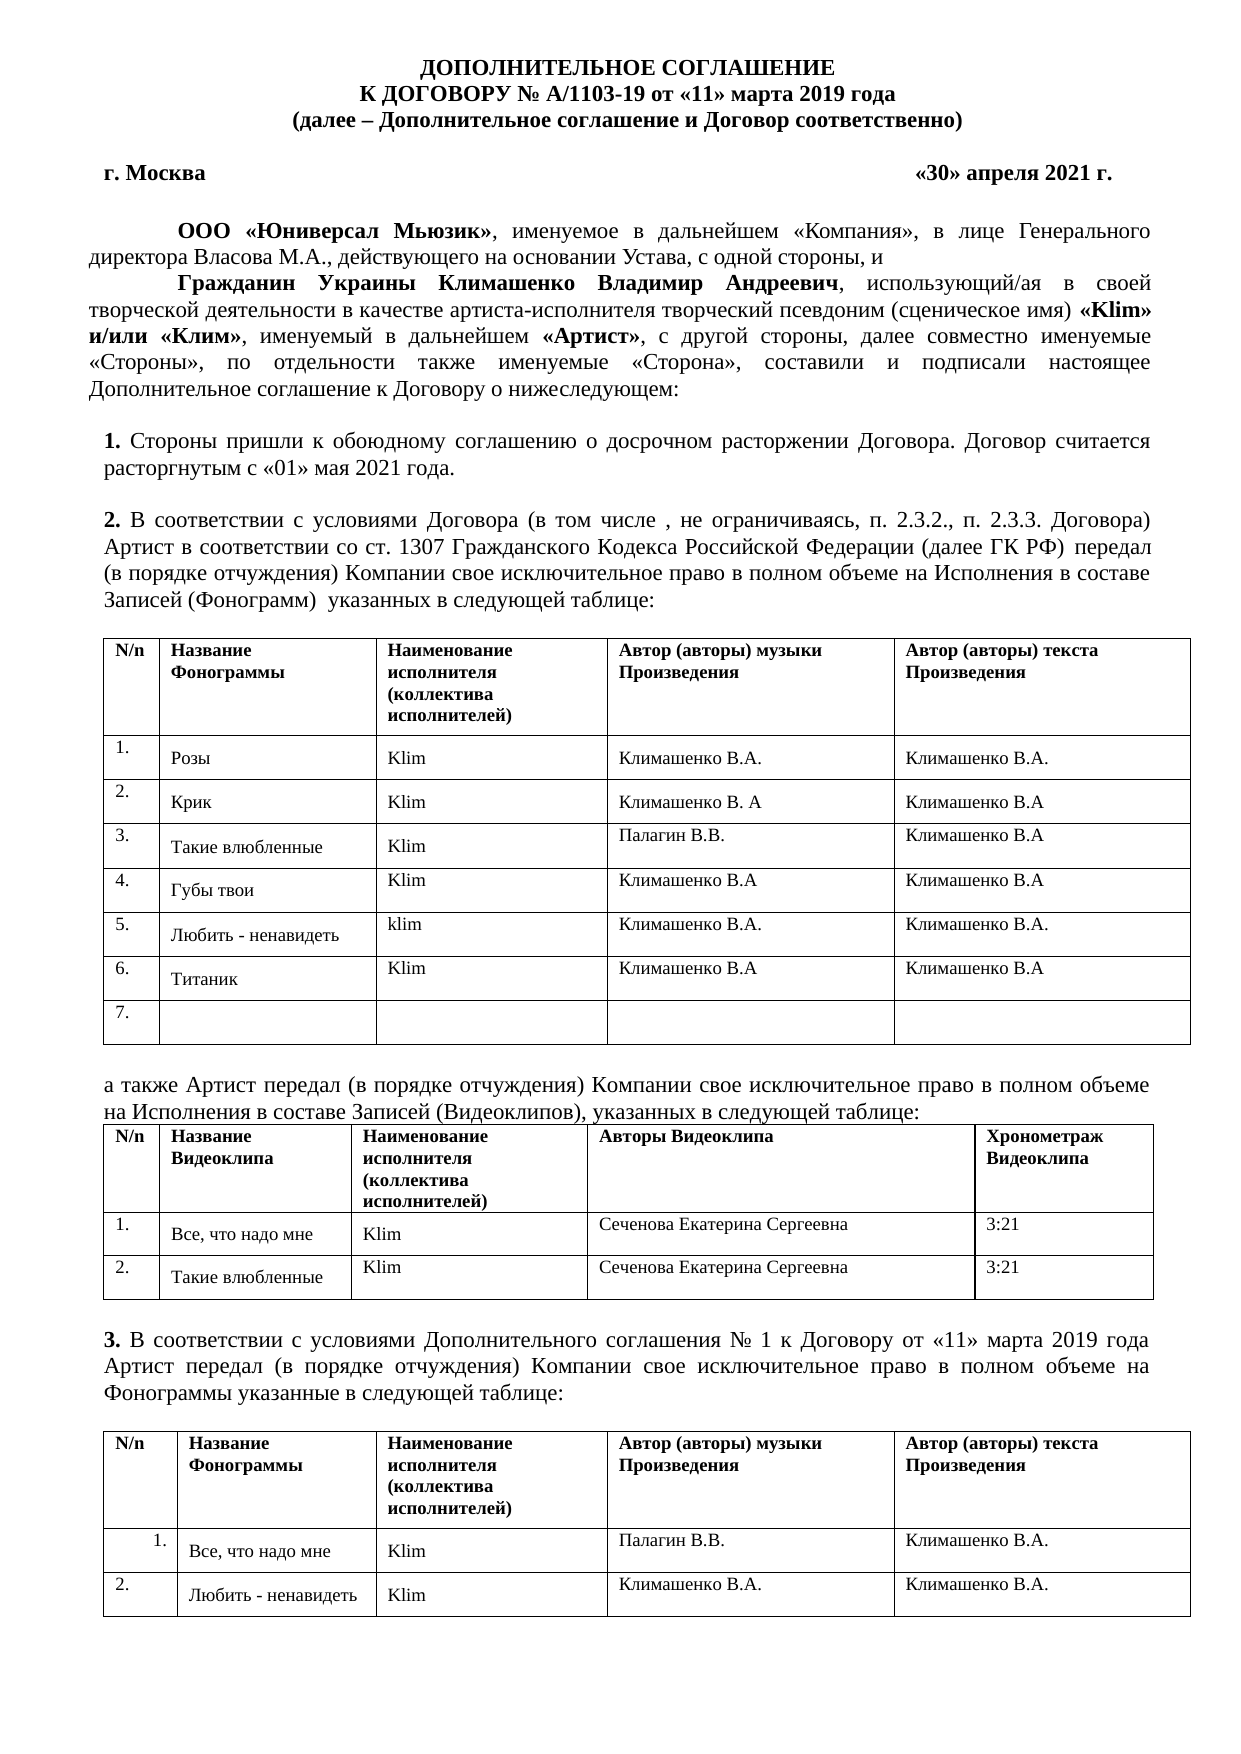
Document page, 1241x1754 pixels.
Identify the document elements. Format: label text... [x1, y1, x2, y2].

table_header Наименование исполнителя (коллектива исполнителей) [377, 1432, 607, 1528]
table_cell Такие влюбленные [160, 1256, 351, 1298]
table_cell Сеченова Екатерина Сергеевна [588, 1256, 974, 1298]
table_header Название Фонограммы [160, 639, 376, 735]
table_cell Климашенко В.А [608, 869, 894, 912]
text 2. В соответствии с условиями Договора (в том числе , не ограничиваясь, п. 2.3.2., п. 2.3.3. Договора) Артист в соответствии со ст. 1307 Гражданского Кодекса Российской Федерации (далее ГК РФ) передал (в порядке отчуждения) Компании свое исключительное право в полном объеме на Исполнения в составе Записей (Фонограмм) указанных в следующей таблице: [103, 507, 1152, 612]
table_cell Палагин В.В. [608, 1529, 894, 1572]
table_cell Климашенко В.А [895, 824, 1190, 867]
table_cell [104, 824, 159, 867]
table_cell Климашенко В.А [895, 869, 1190, 912]
text а также Артист передал (в порядке отчуждения) Компании свое исключительное право в полном объеме на Исполнения в составе Записей (Видеоклипов), указанных в следующей таблице: [103, 1072, 1152, 1124]
table_header N/n [104, 1125, 159, 1212]
table_cell Все, что надо мне [160, 1213, 351, 1255]
table_cell Любить - ненавидеть [178, 1573, 376, 1616]
table_cell Климашенко В.А. [608, 913, 894, 956]
table_cell [104, 1529, 177, 1572]
table_header Автор (авторы) текста Произведения [895, 639, 1190, 735]
text К ДОГОВОРУ № А/1103-19 от «11» марта 2019 года [89, 80, 1152, 106]
table_cell Климашенко В.А [608, 957, 894, 1000]
table_cell klim [377, 913, 607, 956]
table_header Авторы Видеоклипа [588, 1125, 974, 1212]
table_cell Розы [160, 736, 376, 779]
text г. Москва «30» апреля 2021 г. [89, 159, 1152, 185]
table_header Наименование исполнителя (коллектива исполнителей) [377, 639, 607, 735]
table_cell Климашенко В.А. [895, 1573, 1190, 1616]
table_cell Климашенко В.А. [608, 736, 894, 779]
table_cell Klim [377, 824, 607, 867]
table_header Автор (авторы) музыки Произведения [608, 639, 894, 735]
table_cell Титаник [160, 957, 376, 1000]
table_cell [104, 913, 159, 956]
table_header Наименование исполнителя (коллектива исполнителей) [352, 1125, 587, 1212]
table_header N/n [104, 1432, 177, 1528]
table_cell Палагин В.В. [608, 824, 894, 867]
text ДОПОЛНИТЕЛЬНОЕ СОГЛАШЕНИЕ [103, 54, 1152, 80]
table_cell 3:21 [976, 1213, 1153, 1255]
table_cell Климашенко В.А. [895, 1529, 1190, 1572]
table_cell Климашенко В.А. [608, 1573, 894, 1616]
text 1. Стороны пришли к обоюдному соглашению о досрочном расторжении Договора. Договор считается расторгнутым с «01» мая 2021 года. [103, 427, 1152, 480]
table_cell Klim [377, 957, 607, 1000]
table_cell Климашенко В.А [895, 780, 1190, 823]
table_header Название Видеоклипа [160, 1125, 351, 1212]
table_cell Губы твои [160, 869, 376, 912]
table_cell Крик [160, 780, 376, 823]
text Гражданин Украины Климашенко Владимир Андреевич, использующий/ая в своей творческой деятельности в качестве артиста-исполнителя творческий псевдоним (сценическое имя) «Klim» и/или «Клим», именуемый в дальнейшем «Артист», с другой стороны, далее совместно именуемые «Стороны», по отдельности также именуемые «Сторона», составили и подписали настоящее Дополнительное соглашение к Договору о нижеследующем: [89, 269, 1152, 401]
table_cell Климашенко В.А [895, 957, 1190, 1000]
table_header Хронометраж Видеоклипа [976, 1125, 1153, 1212]
table_header Название Фонограммы [178, 1432, 376, 1528]
table_header Автор (авторы) текста Произведения [895, 1432, 1190, 1528]
table_cell 1. [104, 1213, 159, 1255]
text 3. В соответствии с условиями Дополнительного соглашения № 1 к Договору от «11» марта 2019 года Артист передал (в порядке отчуждения) Компании свое исключительное право в полном объеме на Фонограммы указанные в следующей таблице: [103, 1326, 1152, 1405]
table_cell [608, 1001, 894, 1044]
table_cell Klim [377, 736, 607, 779]
table_cell Klim [352, 1256, 587, 1298]
table_cell 3:21 [976, 1256, 1153, 1298]
table_header Автор (авторы) музыки Произведения [608, 1432, 894, 1528]
table_cell Klim [377, 780, 607, 823]
table_cell 2. [104, 1256, 159, 1298]
table_header N/n [104, 639, 159, 735]
table_cell Klim [377, 869, 607, 912]
table_cell Klim [377, 1529, 607, 1572]
table_cell [377, 1001, 607, 1044]
table_cell Климашенко В.А. [895, 736, 1190, 779]
table_cell Климашенко В.А. [895, 913, 1190, 956]
table_cell [104, 1573, 177, 1616]
table_cell Такие влюбленные [160, 824, 376, 867]
table_cell [895, 1001, 1190, 1044]
table_cell Климашенко В. А [608, 780, 894, 823]
table_cell Klim [352, 1213, 587, 1255]
table_cell [104, 780, 159, 823]
text (далее – Дополнительное соглашение и Договор соответственно) [89, 106, 1152, 133]
table_cell [160, 1001, 376, 1044]
table_cell Klim [377, 1573, 607, 1616]
table_cell [104, 869, 159, 912]
table_cell Все, что надо мне [178, 1529, 376, 1572]
table_cell [104, 1001, 159, 1044]
text ООО «Юниверсал Мьюзик», именуемое в дальнейшем «Компания», в лице Генерального директора Власова М.А., действующего на основании Устава, с одной стороны, и [89, 217, 1152, 269]
table_cell [104, 736, 159, 779]
table_cell [104, 957, 159, 1000]
table_cell Сеченова Екатерина Сергеевна [588, 1213, 974, 1255]
table_cell Любить - ненавидеть [160, 913, 376, 956]
